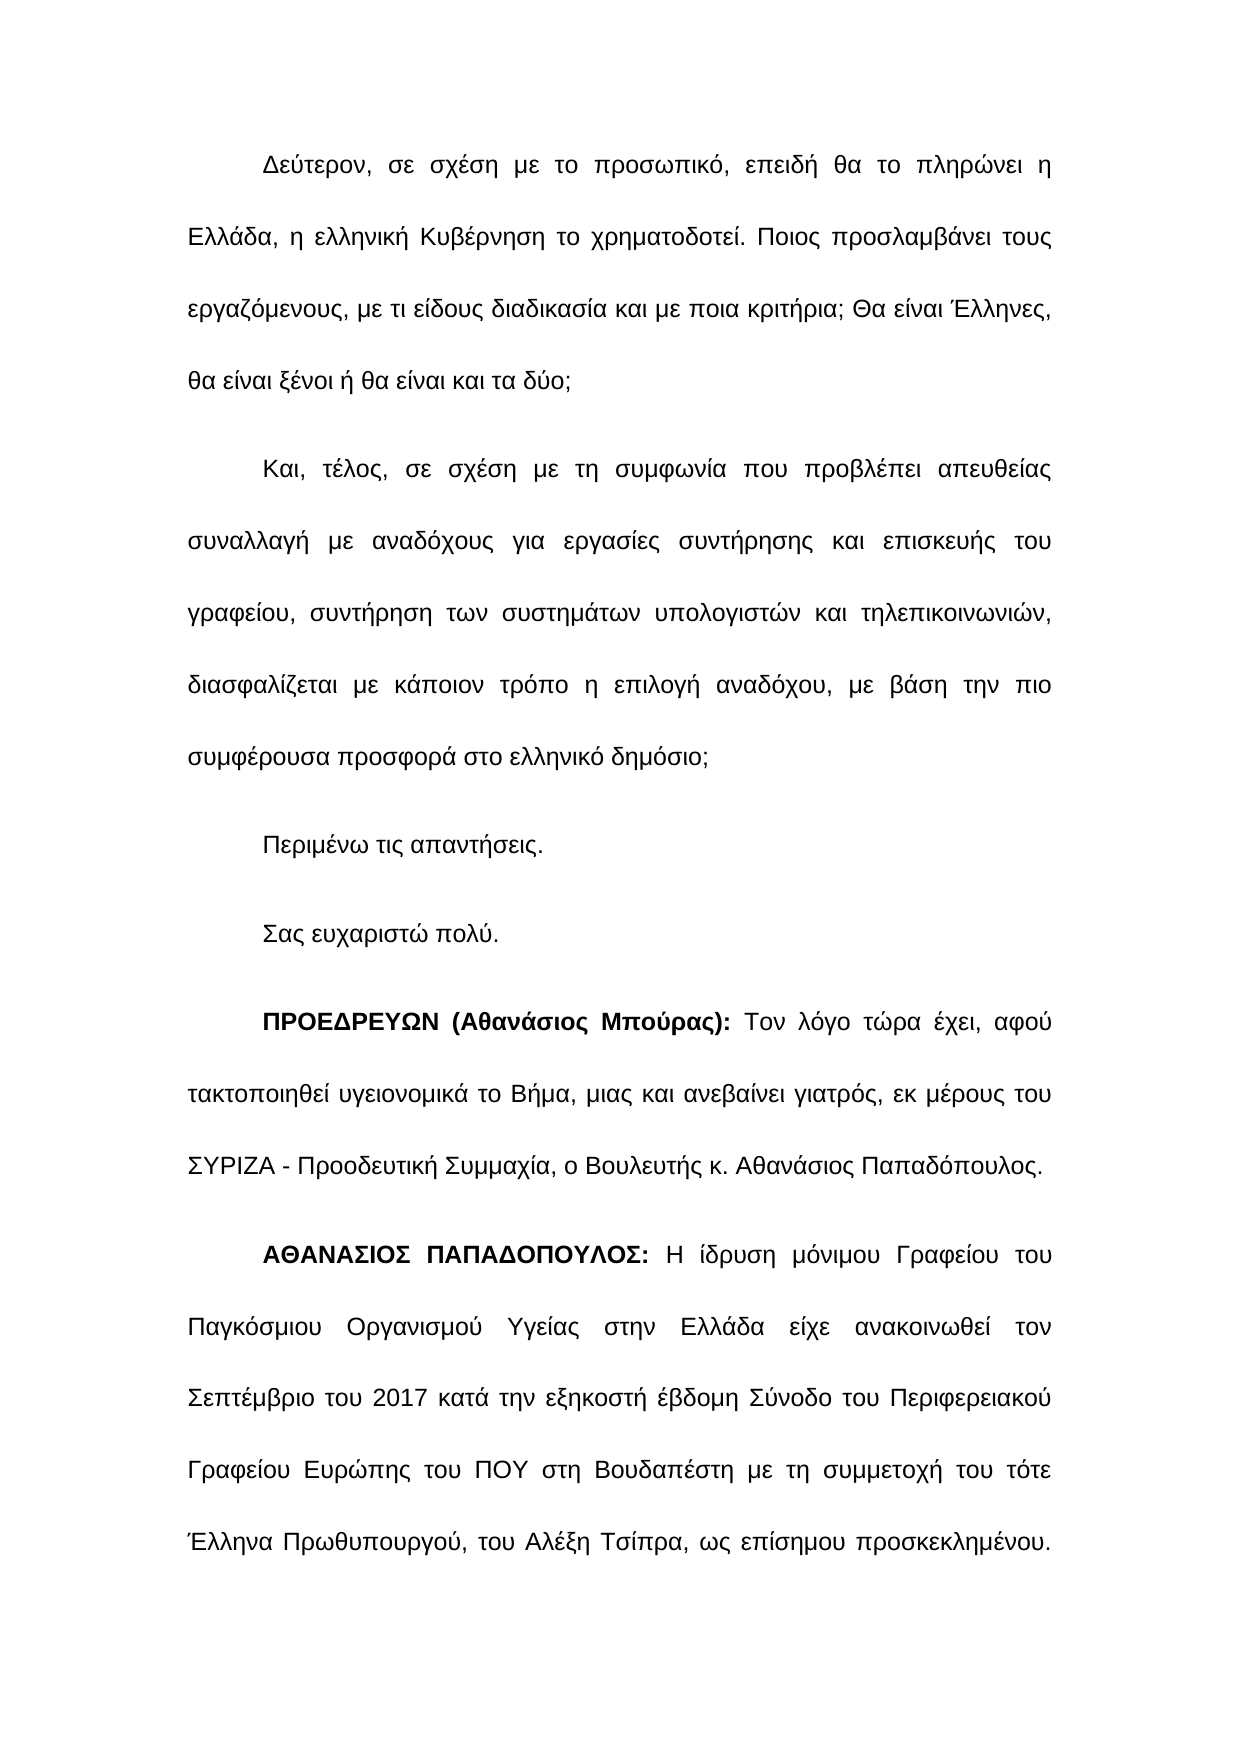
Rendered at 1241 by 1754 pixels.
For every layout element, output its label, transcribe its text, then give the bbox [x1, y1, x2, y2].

text Σας ευχαριστώ πολύ. [187, 919, 1053, 947]
text Δεύτερον, σε σχέση με το προσωπικό, επειδή θα το πληρώνει η Ελλάδα, η ελληνική Κυβέρνηση το χρηματοδοτεί. Ποιος προσλαμβάνει τους εργαζόμενους, με τι είδους διαδικασία και με ποια κριτήρια; Θα είναι Έλληνες, θα είναι ξένοι ή θα είναι και τα δύο; [187, 150, 1053, 394]
text Περιμένω τις απαντήσεις. [187, 830, 1053, 859]
text Και, τέλος, σε σχέση με τη συμφωνία που προβλέπει απευθείας συναλλαγή με αναδόχους για εργασίες συντήρησης και επισκευής του γραφείου, συντήρηση των συστημάτων υπολογιστών και τηλεπικοινωνιών, διασφαλίζεται με κάποιον τρόπο η επιλογή αναδόχου, με βάση την πιο συμφέρουσα προσφορά στο ελληνικό δημόσιο; [187, 454, 1053, 770]
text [187, 1239, 1053, 1556]
text ΠΡΟΕΔΡΕΥΩΝ (Αθανάσιος Μπούρας): Τον λόγο τώρα έχει, αφού τακτοποιηθεί υγειονομικά το Βήμα, μιας και ανεβαίνει γιατρός, εκ μέρους του ΣΥΡΙΖΑ - Προοδευτική Συμμαχία, ο Βουλευτής κ. Αθανάσιος Παπαδόπουλος. [187, 1007, 1053, 1180]
